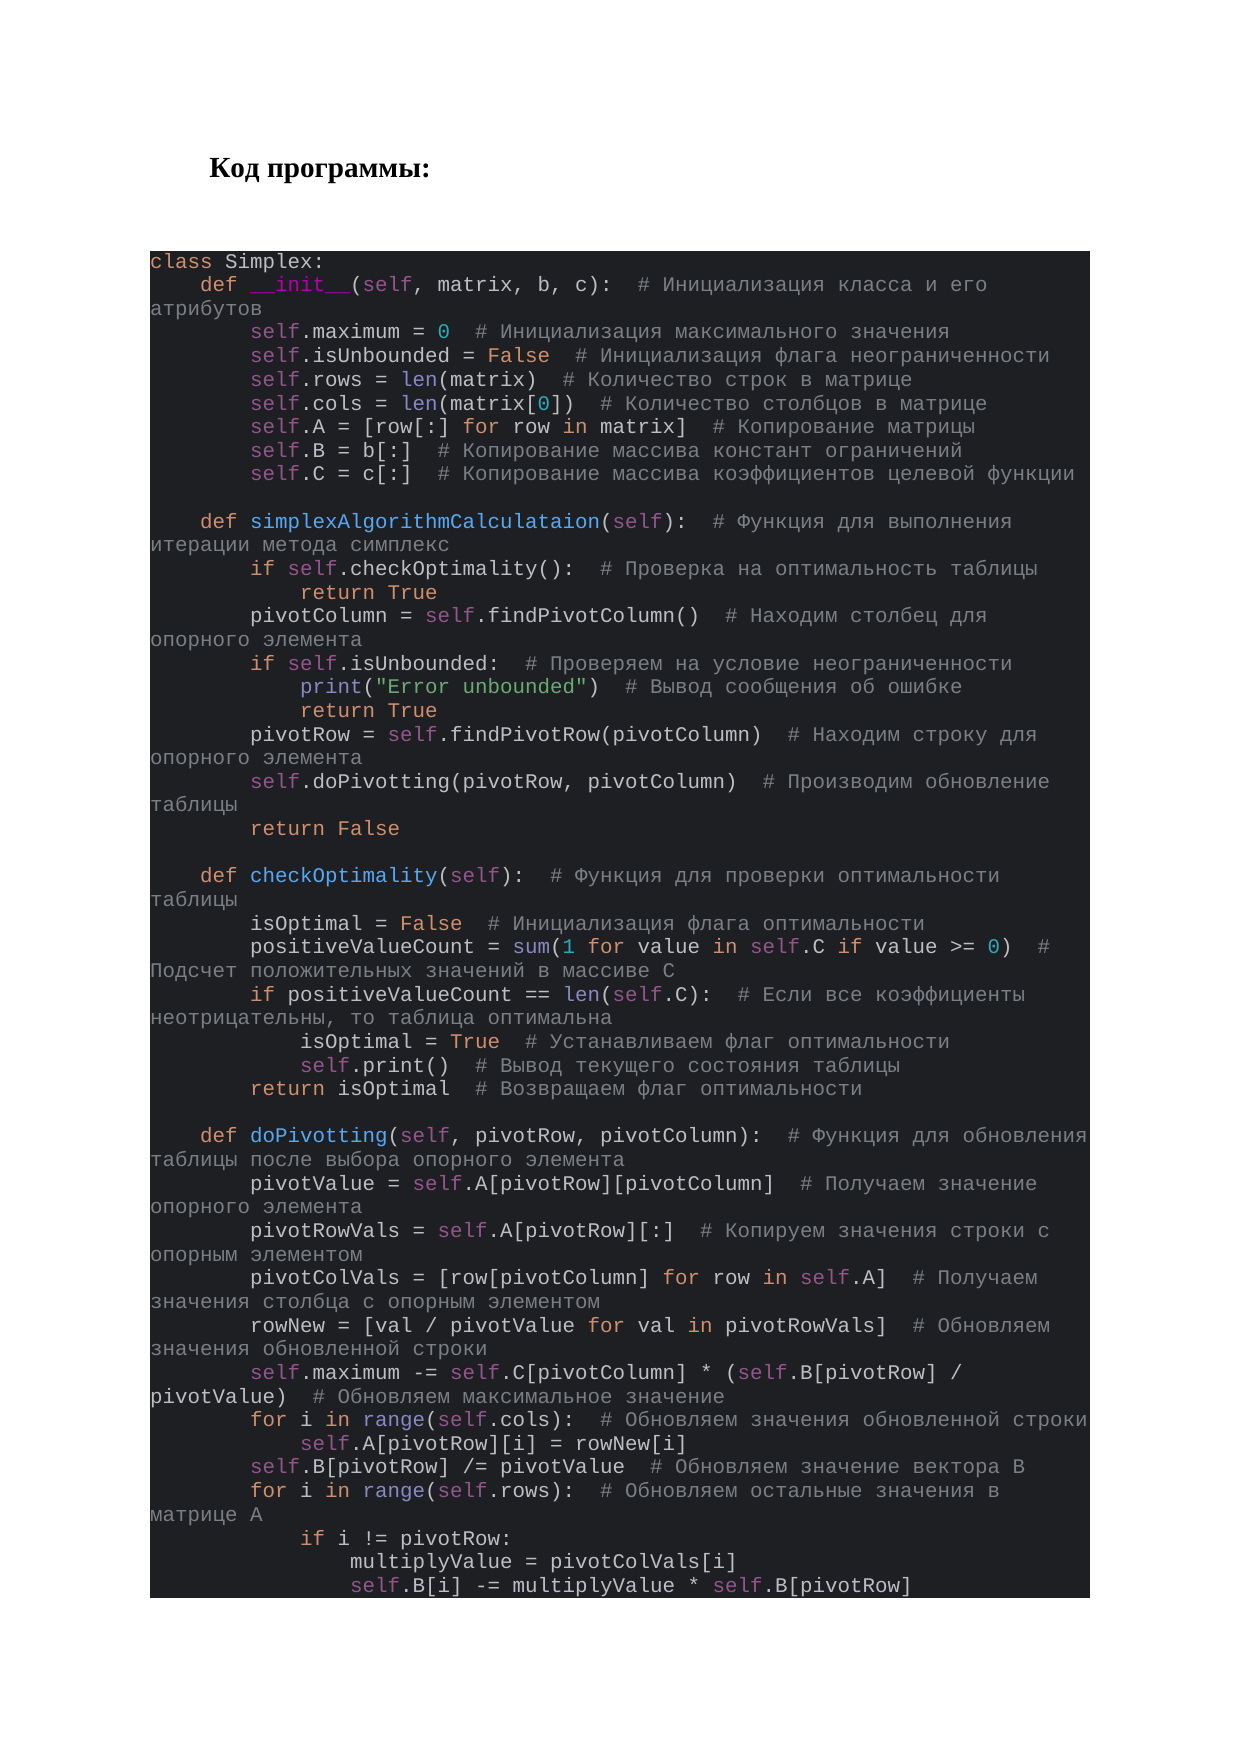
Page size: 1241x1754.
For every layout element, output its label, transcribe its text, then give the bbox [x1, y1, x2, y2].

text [150, 251, 1090, 1598]
text Код программы: [150, 150, 1090, 183]
